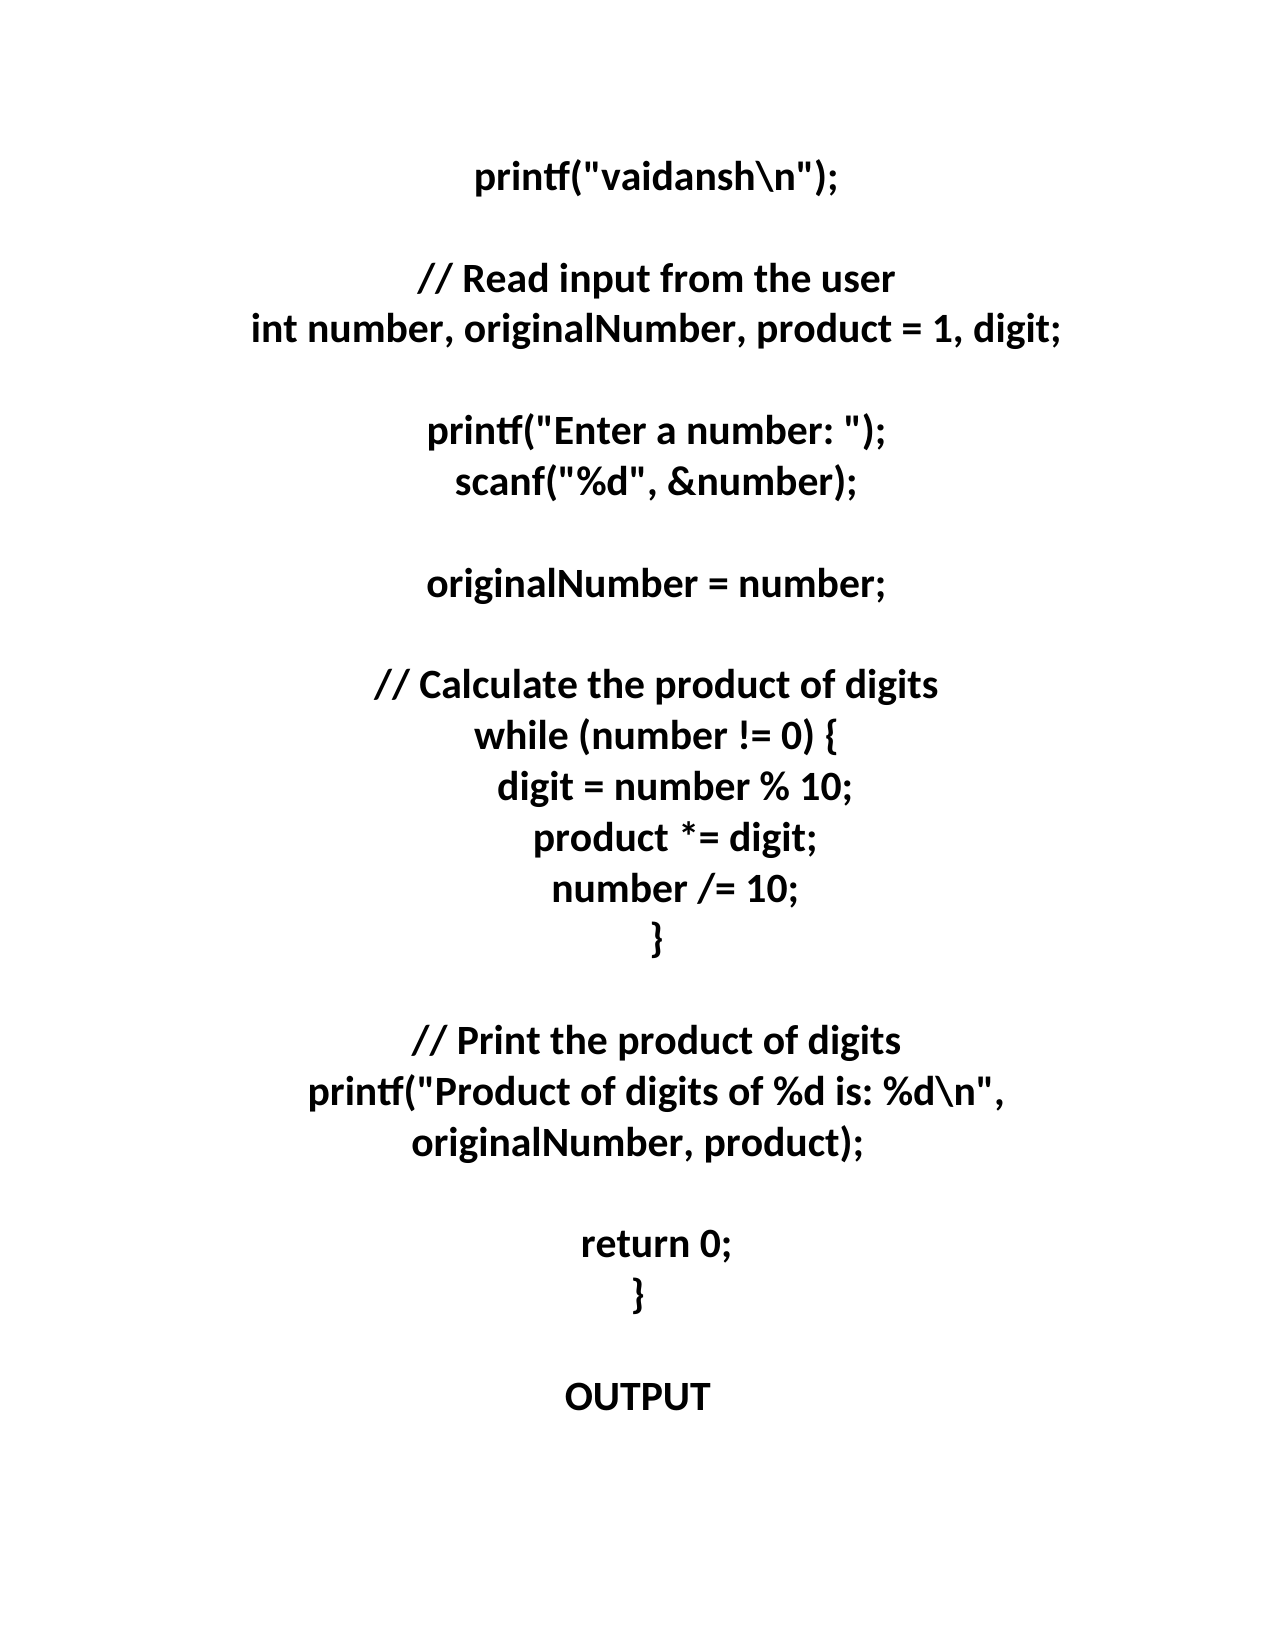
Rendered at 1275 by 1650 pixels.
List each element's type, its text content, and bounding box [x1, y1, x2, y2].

text // Calculate the product of digits [150, 658, 1125, 709]
text // Print the product of digits [150, 1014, 1125, 1065]
text OUTPUT [150, 1319, 1125, 1421]
text return 0; [150, 1217, 1125, 1268]
text } [150, 1268, 1125, 1319]
text printf("Product of digits of %d is: %d\n", originalNumber, product); [150, 1065, 1125, 1167]
text product *= digit; [150, 811, 1125, 862]
text int number, originalNumber, product = 1, digit; [150, 302, 1125, 353]
text originalNumber = number; [150, 557, 1125, 607]
text while (number != 0) { [150, 709, 1125, 760]
text scanf("%d", &number); [150, 455, 1125, 506]
text digit = number % 10; [150, 760, 1125, 811]
text // Read input from the user [150, 252, 1125, 302]
text number /= 10; [150, 862, 1125, 912]
text printf("vaidansh\n"); [150, 150, 1125, 201]
text } [150, 912, 1125, 963]
text printf("Enter a number: "); [150, 404, 1125, 455]
